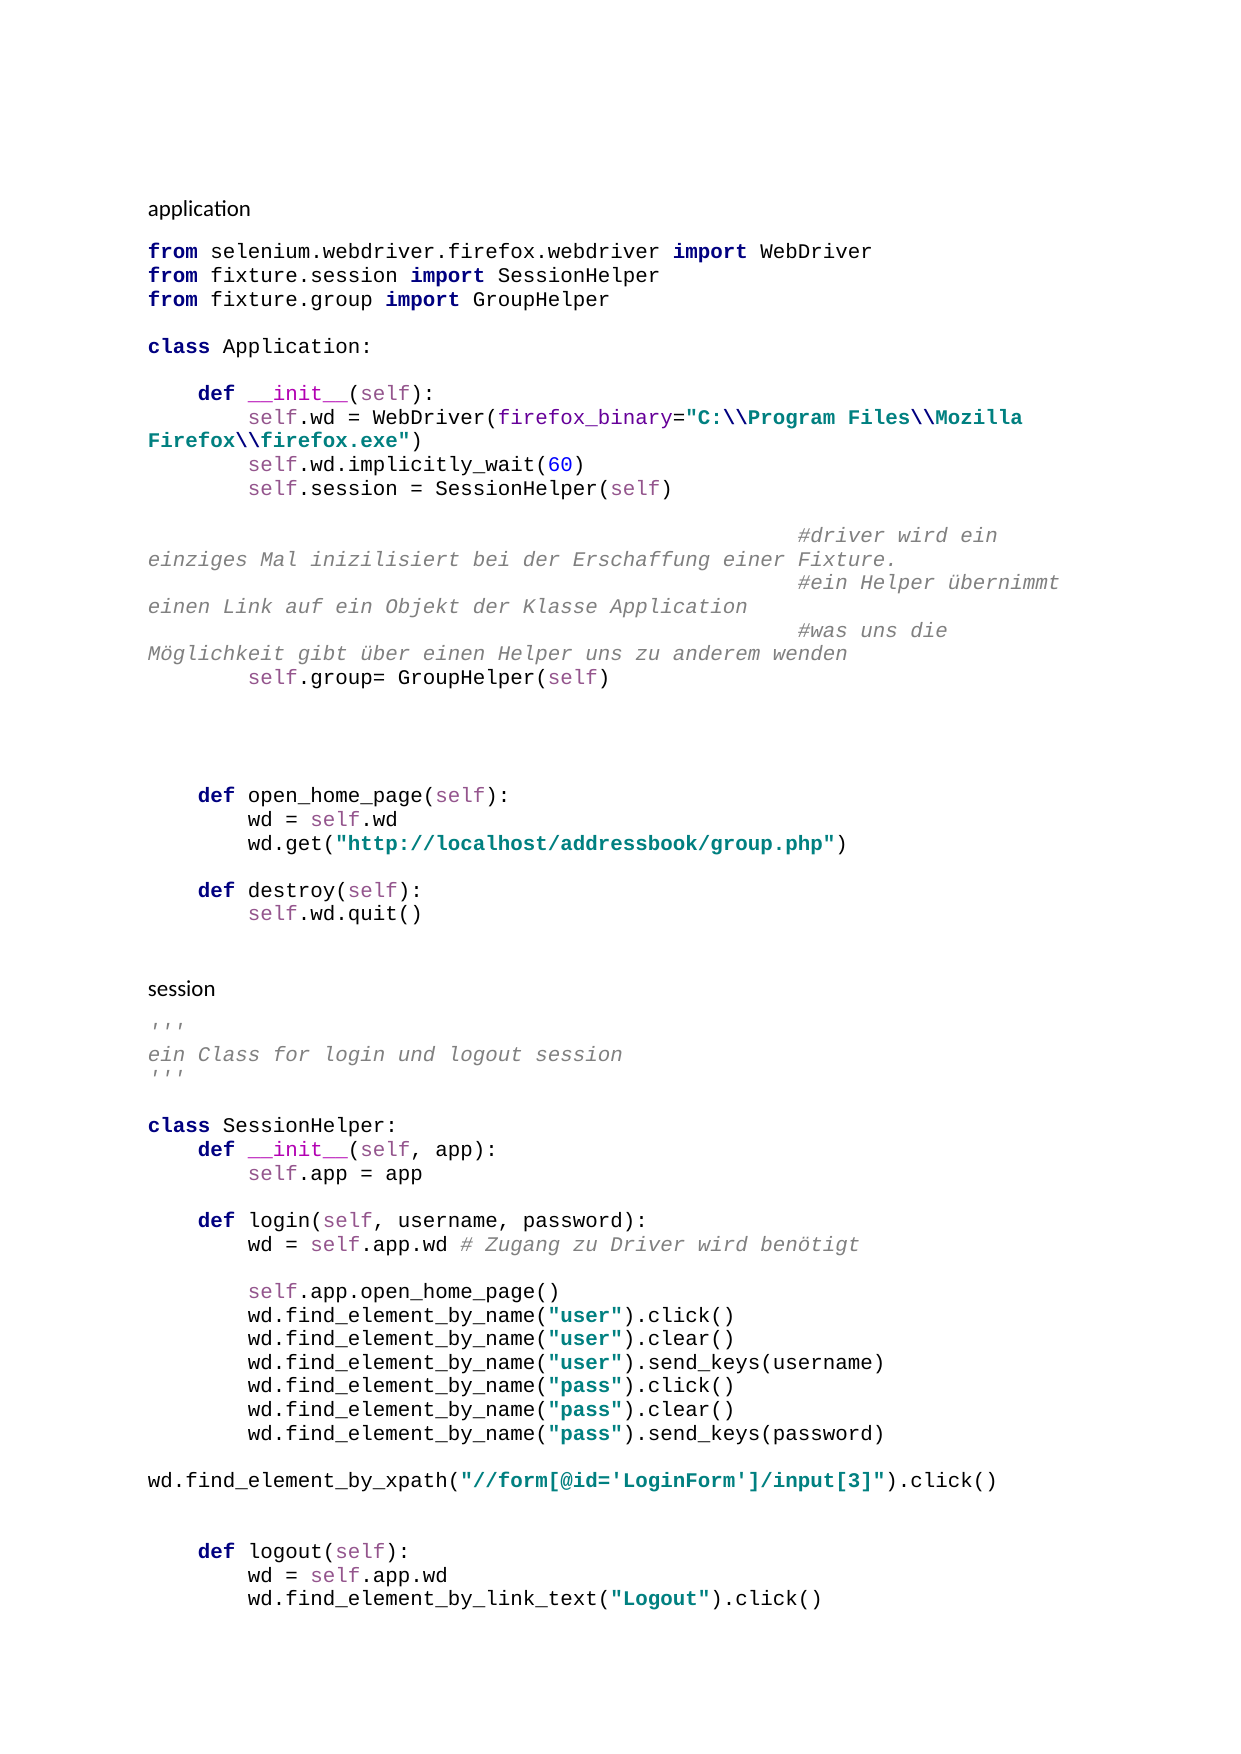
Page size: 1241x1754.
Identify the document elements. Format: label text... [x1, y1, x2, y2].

text application [148, 194, 1093, 222]
text session [148, 974, 1093, 1002]
text ''' ein Class for login und logout session ''' class SessionHelper: def __init__(self, app): self.app = app def login(self, username, password): wd = self.app.wd # Zugang zu Driver wird benötigt self.app.open_home_page() wd.find_element_by_name("user").click() wd.find_element_by_name("user").clear() wd.find_element_by_name("user").send_keys(username) wd.find_element_by_name("pass").click() wd.find_element_by_name("pass").clear() wd.find_element_by_name("pass").send_keys(password) wd.find_element_by_xpath("//form[@id='LoginForm']/input[3]").click() def logout(self): wd = self.app.wd wd.find_element_by_link_text("Logout").click() [148, 1021, 1093, 1636]
text from selenium.webdriver.firefox.webdriver import WebDriver from fixture.session import SessionHelper from fixture.group import GroupHelper class Application: def __init__(self): self.wd = WebDriver(firefox_binary="C:\\Program Files\\Mozilla Firefox\\firefox.exe") self.wd.implicitly_wait(60) self.session = SessionHelper(self) #driver wird ein einziges Mal inizilisiert bei der Erschaffung einer Fixture. #ein Helper übernimmt einen Link auf ein Objekt der Klasse Application #was uns die Möglichkeit gibt über einen Helper uns zu anderem wenden self.group= GroupHelper(self) def open_home_page(self): wd = self.wd wd.get("http://localhost/addressbook/group.php") def destroy(self): self.wd.quit() [148, 241, 1093, 927]
